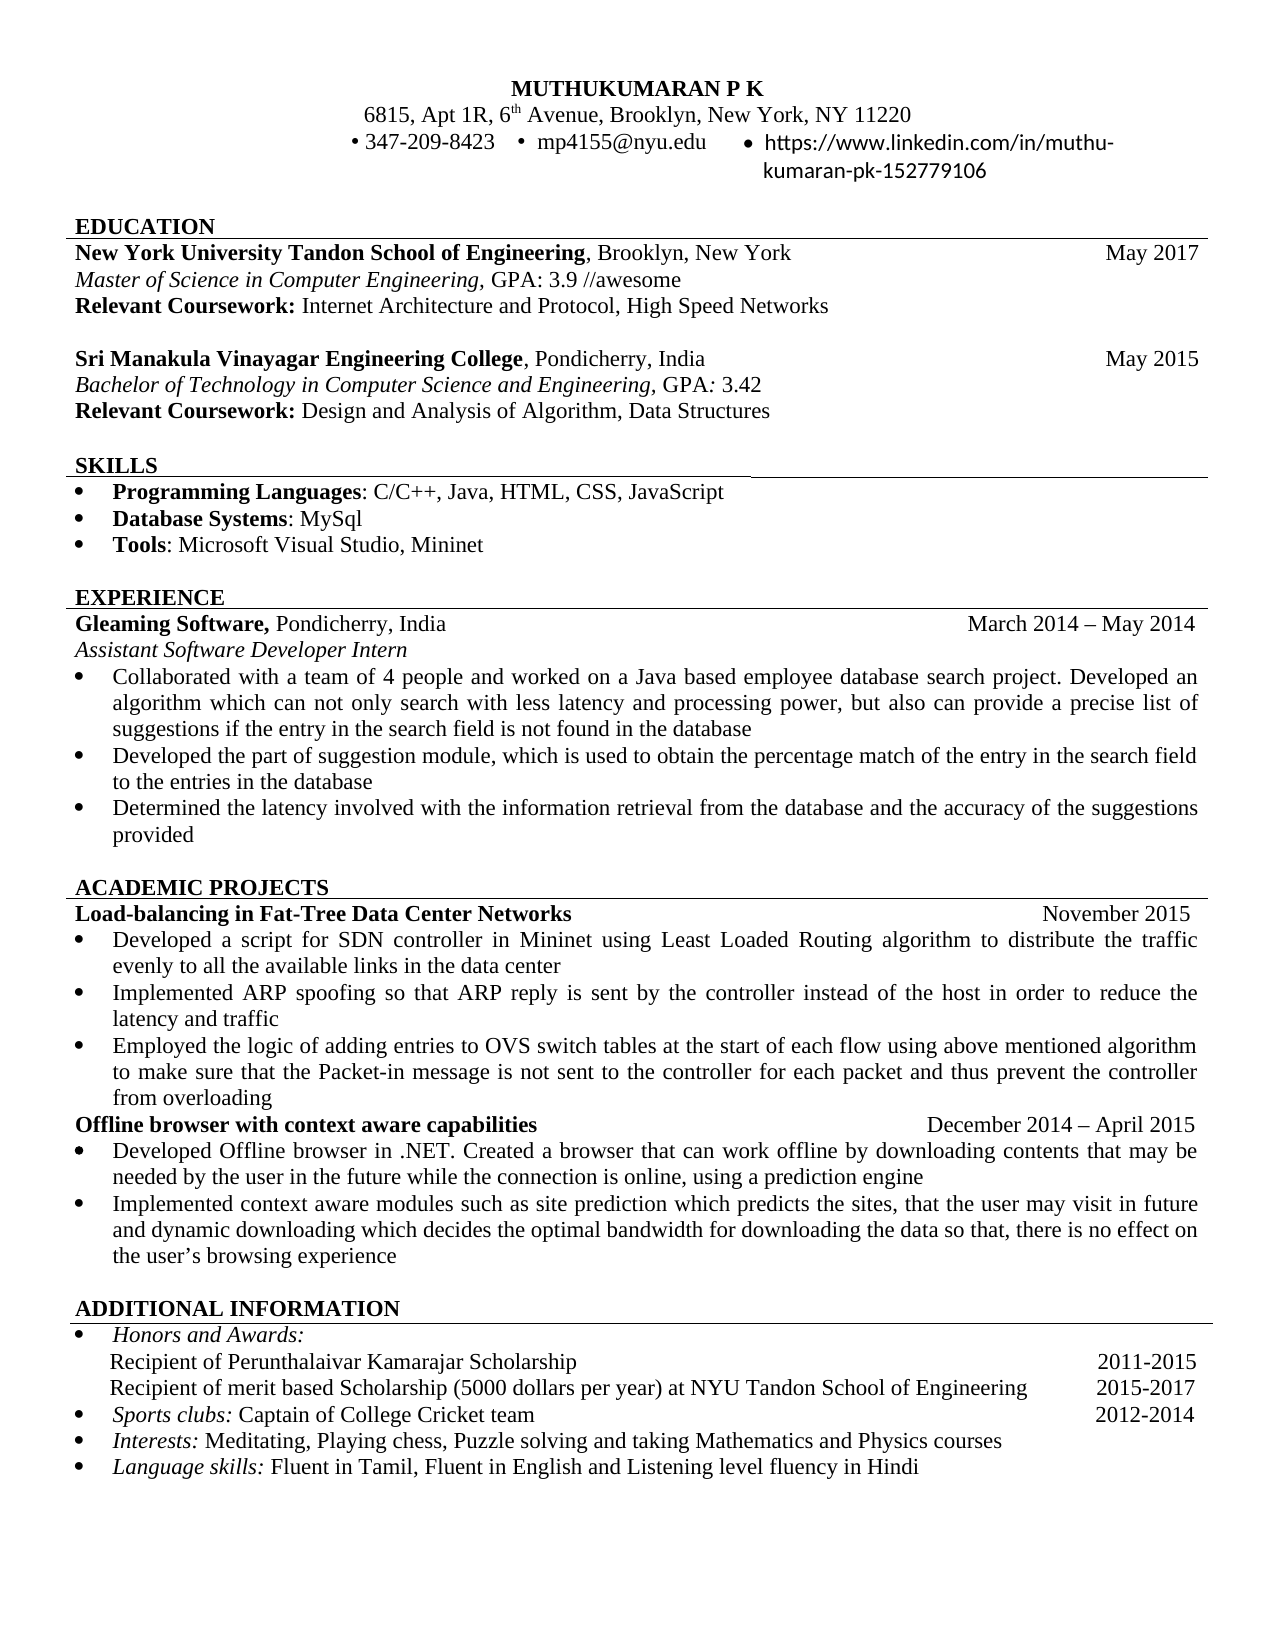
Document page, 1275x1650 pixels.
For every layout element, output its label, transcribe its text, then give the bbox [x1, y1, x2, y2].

text 6815, Apt 1R, 6th Avenue, Brooklyn, New York, NY 11220 [75, 101, 1200, 128]
table_header 347-209-8423 [64, 128, 506, 187]
table_header • https://www.linkedin.com/in/muthu- kumaran-pk-152779106 [731, 128, 1211, 187]
text MUTHUKUMARAN P K [75, 75, 1200, 101]
text EXPERIENCE [75, 584, 1200, 608]
text New York University Tandon School of Engineering, Brooklyn, New York May 2017 [75, 239, 1200, 266]
list Collaborated with a team of 4 people and worked on a Java based employee database search project. Developed an algorithm which can not only search with less latency and processing power, but also can provide a precise list of suggestions if the entry in the search field is not found in the database [75, 663, 1200, 742]
list Developed a script for SDN controller in Mininet using Least Loaded Routing algorithm to distribute the traffic evenly to all the available links in the data center [75, 926, 1200, 979]
text Recipient of Perunthalaivar Kamarajar Scholarship 2011-2015 [75, 1348, 1200, 1374]
text Relevant Coursework: Internet Architecture and Protocol, High Speed Networks [75, 292, 1200, 318]
text Sri Manakula Vinayagar Engineering College, Pondicherry, India May 2015 [75, 345, 1200, 371]
list Determined the latency involved with the information retrieval from the database and the accuracy of the suggestions provided [75, 794, 1200, 847]
text Offline browser with context aware capabilities December 2014 – April 2015 [75, 1111, 1200, 1137]
list Sports clubs: Captain of College Cricket team 2012-2014 [75, 1401, 1200, 1427]
list Tools: Microsoft Visual Studio, Mininet [75, 531, 1200, 557]
text Relevant Coursework: Design and Analysis of Algorithm, Data Structures [75, 397, 1200, 424]
text Recipient of merit based Scholarship (5000 dollars per year) at NYU Tandon School of Engineering 2015-2017 [75, 1374, 1200, 1401]
list Developed Offline browser in .NET. Created a browser that can work offline by downloading contents that may be needed by the user in the future while the connection is online, using a prediction engine [75, 1137, 1200, 1190]
text ACADEMIC PROJECTS [75, 873, 1245, 900]
list Programming Languages: C/C++, Java, HTML, CSS, JavaScript [75, 478, 1200, 504]
text SKILLS [75, 452, 1200, 478]
list Employed the logic of adding entries to OVS switch tables at the start of each flow using above mentioned algorithm to make sure that the Packet-in message is not sent to the controller for each packet and thus prevent the controller from overloading [75, 1032, 1200, 1111]
list Implemented ARP spoofing so that ARP reply is sent by the controller instead of the host in order to reduce the latency and traffic [75, 979, 1200, 1032]
table_header mp4155@nyu.edu [506, 128, 731, 187]
text Load-balancing in Fat-Tree Data Center Networks November 2015 [75, 900, 1200, 926]
list Honors and Awards: [75, 1324, 1200, 1348]
list Language skills: Fluent in Tamil, Fluent in English and Listening level fluency in Hindi [75, 1453, 1200, 1480]
text Gleaming Software, Pondicherry, India March 2014 – May 2014 [75, 610, 1200, 636]
text ADDITIONAL INFORMATION [75, 1295, 1245, 1322]
text Bachelor of Technology in Computer Science and Engineering, GPA: 3.42 [75, 371, 1200, 397]
list Developed the part of suggestion module, which is used to obtain the percentage match of the entry in the search field to the entries in the database [75, 742, 1200, 794]
text EDUCATION [75, 213, 1200, 238]
text Assistant Software Developer Intern [75, 636, 1200, 663]
list Implemented context aware modules such as site prediction which predicts the sites, that the user may visit in future and dynamic downloading which decides the optimal bandwidth for downloading the data so that, there is no effect on the user’s browsing experience [75, 1190, 1200, 1269]
text Master of Science in Computer Engineering, GPA: 3.9 //awesome [75, 266, 1200, 292]
list Interests: Meditating, Playing chess, Puzzle solving and taking Mathematics and Physics courses [75, 1427, 1200, 1453]
list Database Systems: MySql [75, 504, 1200, 531]
